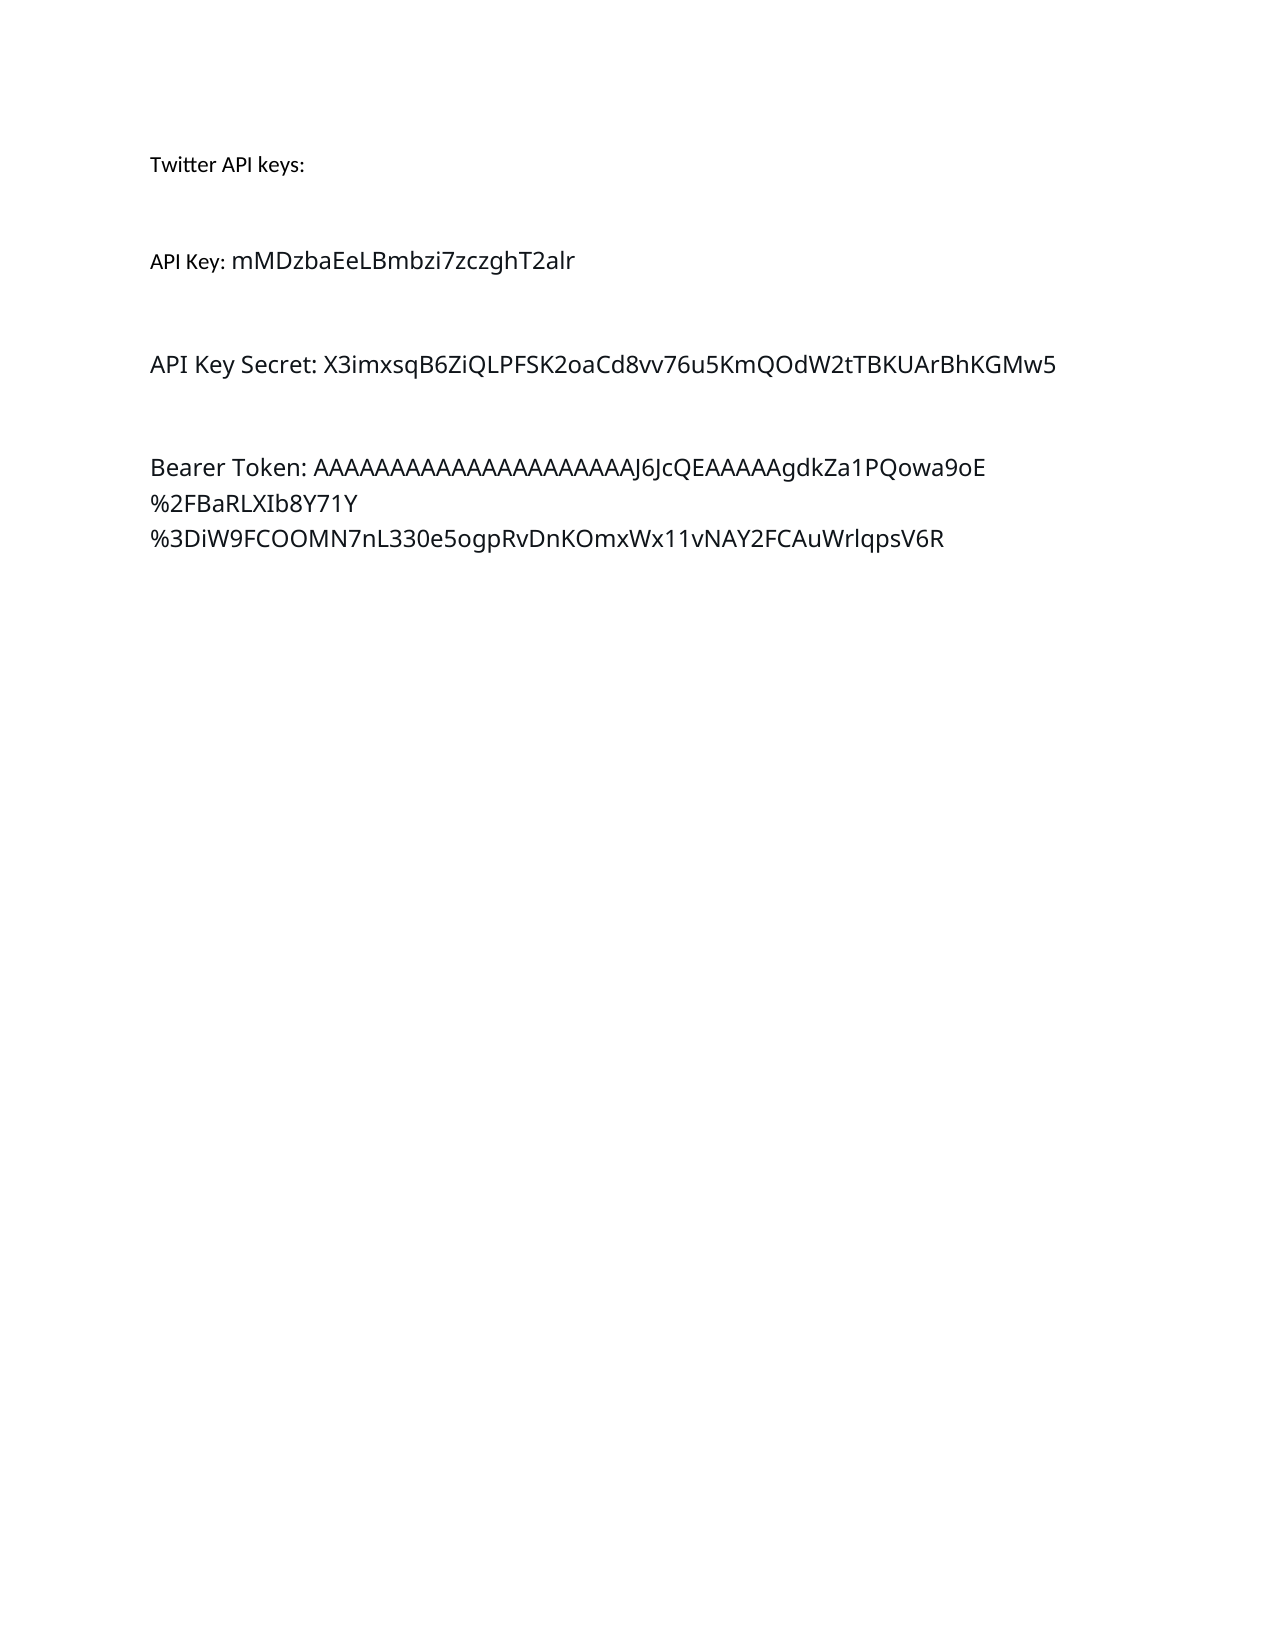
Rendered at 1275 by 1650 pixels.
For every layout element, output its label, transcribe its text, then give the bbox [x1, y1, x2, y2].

text API Key Secret: X3imxsqB6ZiQLPFSK2oaCd8vv76u5KmQOdW2tTBKUArBhKGMw5 [150, 347, 1125, 380]
text API Key: mMDzbaEeLBmbzi7zczghT2alr [150, 244, 1125, 276]
text Bearer Token: AAAAAAAAAAAAAAAAAAAAAJ6JcQEAAAAAgdkZa1PQowa9oE%2FBaRLXIb8Y71Y%3DiW9FCOOMN7nL330e5ogpRvDnKOmxWx11vNAY2FCAuWrlqpsV6R [150, 451, 1125, 554]
text Twitter API keys: [150, 150, 1125, 178]
